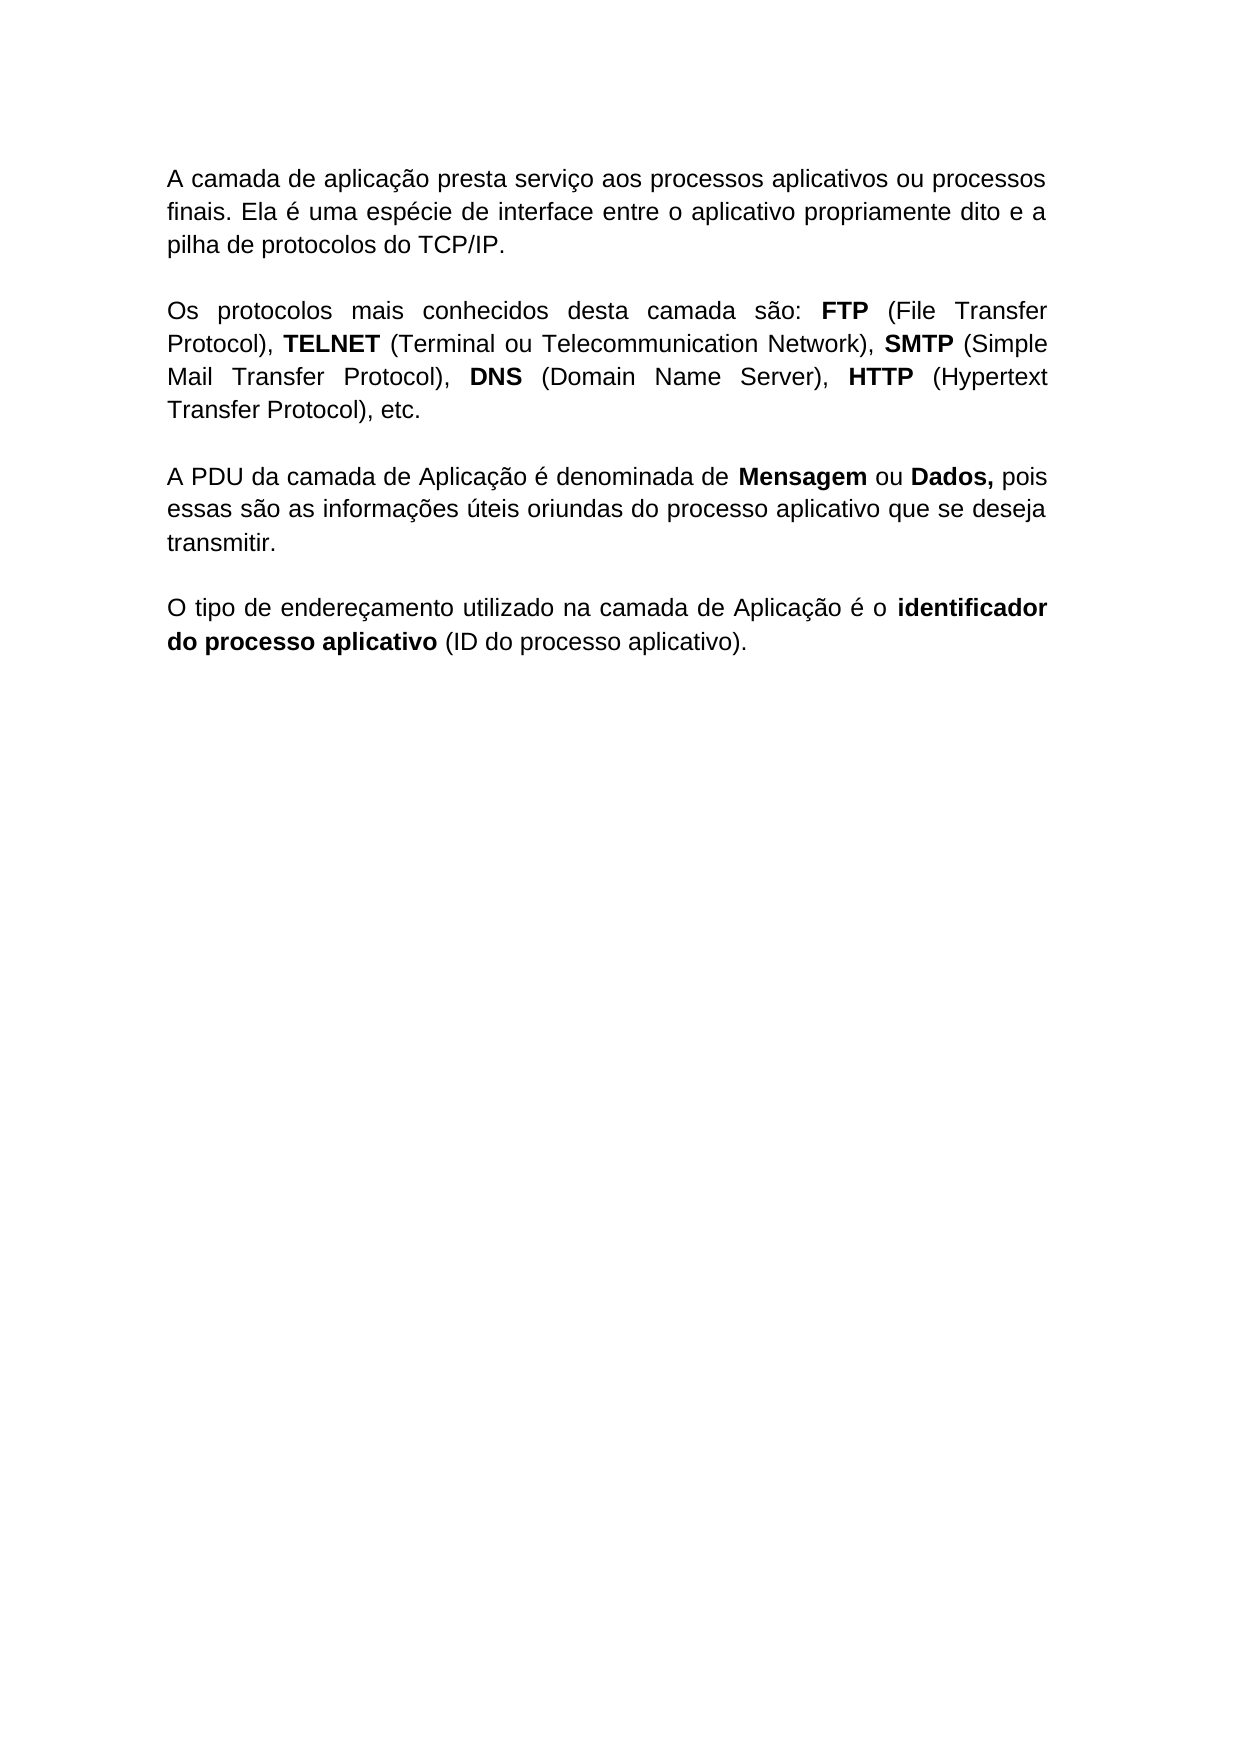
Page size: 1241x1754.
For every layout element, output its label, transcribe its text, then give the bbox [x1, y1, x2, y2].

text O tipo de endereçamento utilizado na camada de Aplicação é o identificador do processo aplicativo (ID do processo aplicativo). [167, 593, 1047, 655]
text Os protocolos mais conhecidos desta camada são: FTP (File Transfer Protocol), TELNET (Terminal ou Telecommunication Network), SMTP (Simple Mail Transfer Protocol), DNS (Domain Name Server), HTTP (Hypertext Transfer Protocol), etc. [167, 296, 1048, 424]
text A camada de aplicação presta serviço aos processos aplicativos ou processos finais. Ela é uma espécie de interface entre o aplicativo propriamente dito e a pilha de protocolos do TCP/IP. [167, 164, 1047, 259]
text A PDU da camada de Aplicação é denominada de Mensagem ou Dados, pois essas são as informações úteis oriundas do processo aplicativo que se deseja transmitir. [167, 461, 1048, 556]
